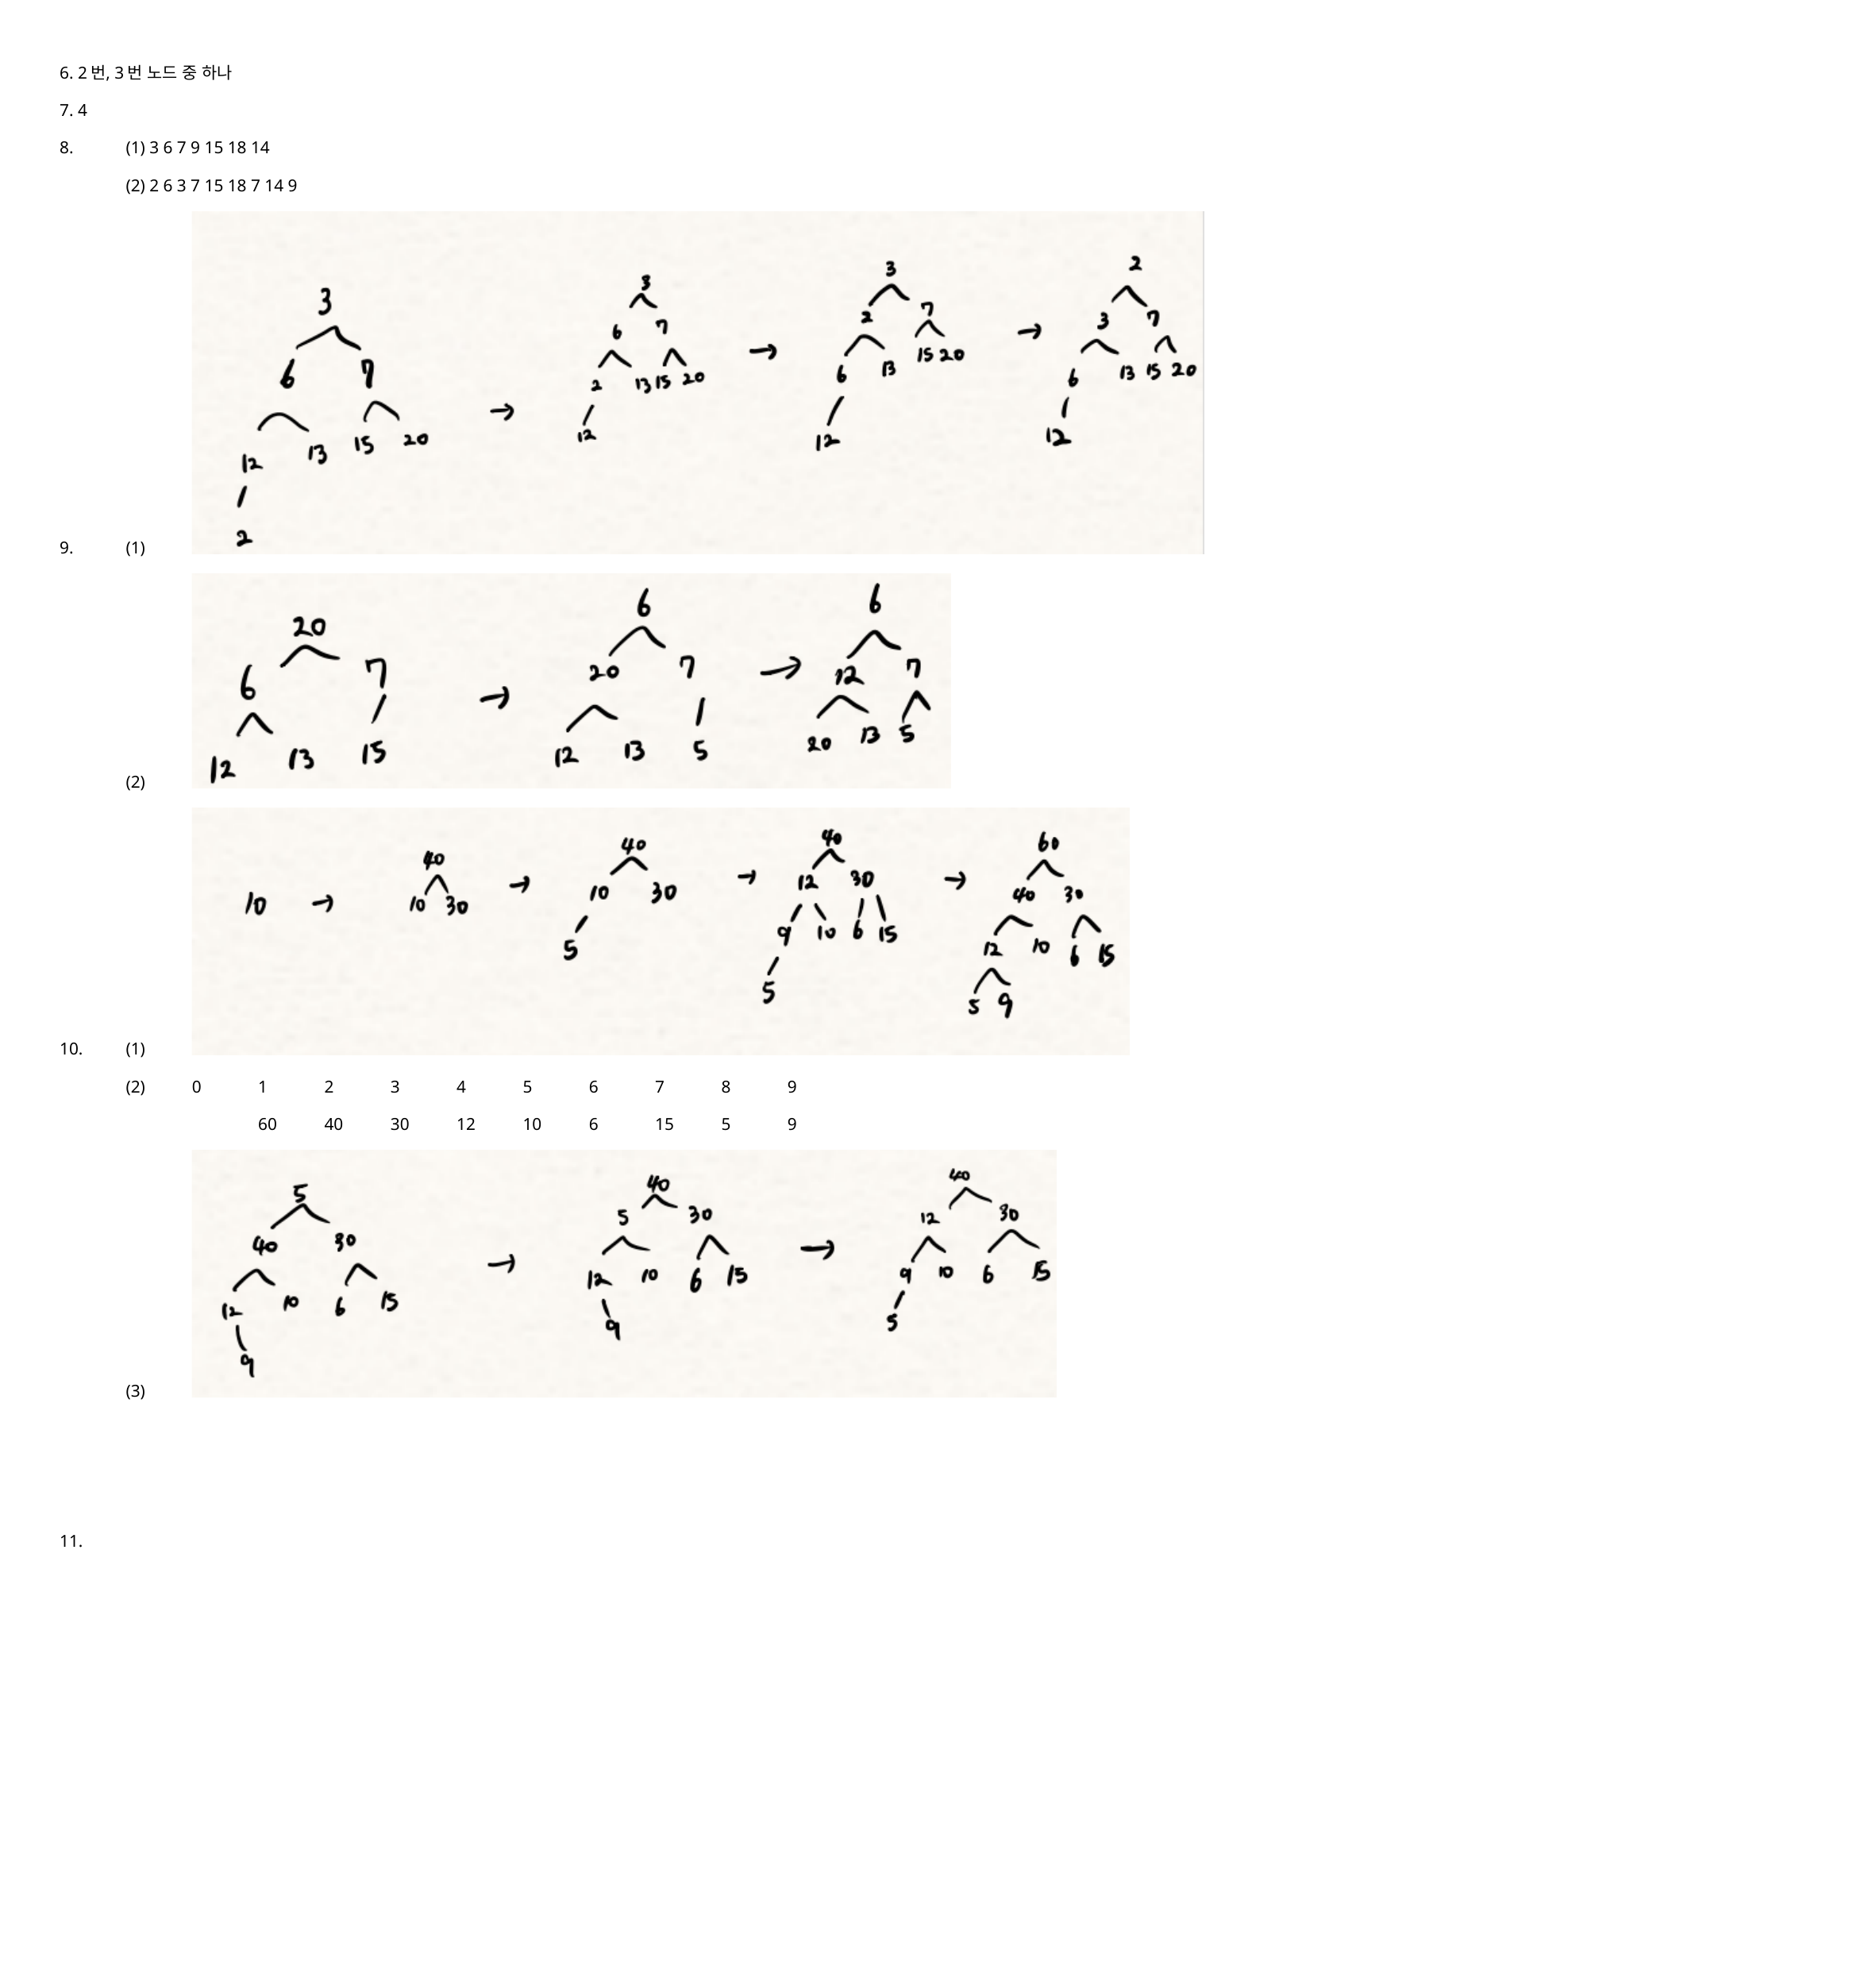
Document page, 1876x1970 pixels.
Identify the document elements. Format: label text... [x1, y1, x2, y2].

text 7. 4 [60, 98, 1816, 121]
text 8. (1) 3 6 7 9 15 18 14 [60, 137, 1816, 159]
text 11. [60, 1529, 1816, 1552]
picture [191, 1150, 1057, 1398]
text 6. 2번, 3번 노드 중 하나 [60, 60, 1816, 83]
text 60 40 30 12 10 6 15 5 9 [60, 1112, 1816, 1135]
picture [191, 808, 1130, 1055]
text (2) 2 6 3 7 15 18 7 14 9 [60, 174, 1816, 196]
picture [191, 211, 1204, 554]
text (2) 0 1 2 3 4 5 6 7 8 9 [60, 1075, 1816, 1097]
picture [191, 573, 951, 788]
